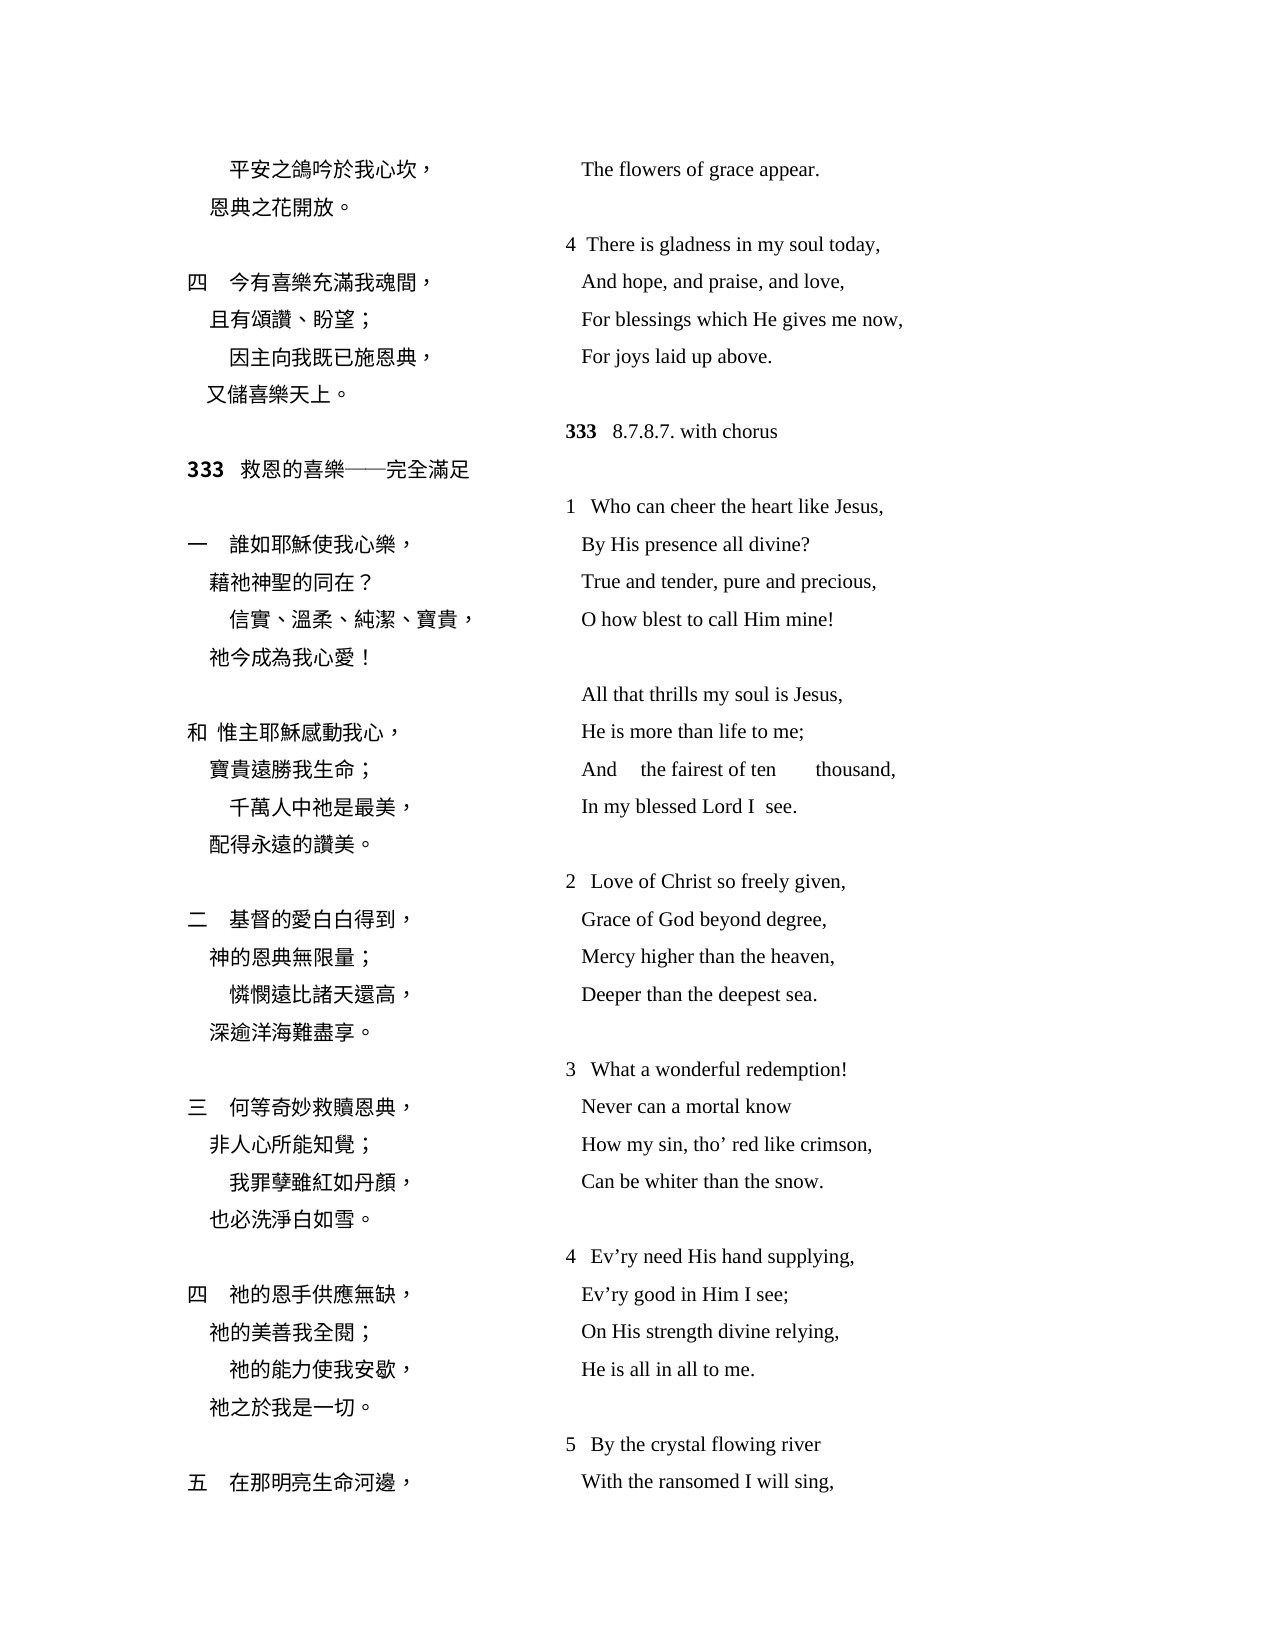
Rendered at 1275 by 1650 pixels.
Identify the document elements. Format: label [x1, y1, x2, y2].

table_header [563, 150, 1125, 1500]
table_header [185, 150, 562, 1500]
